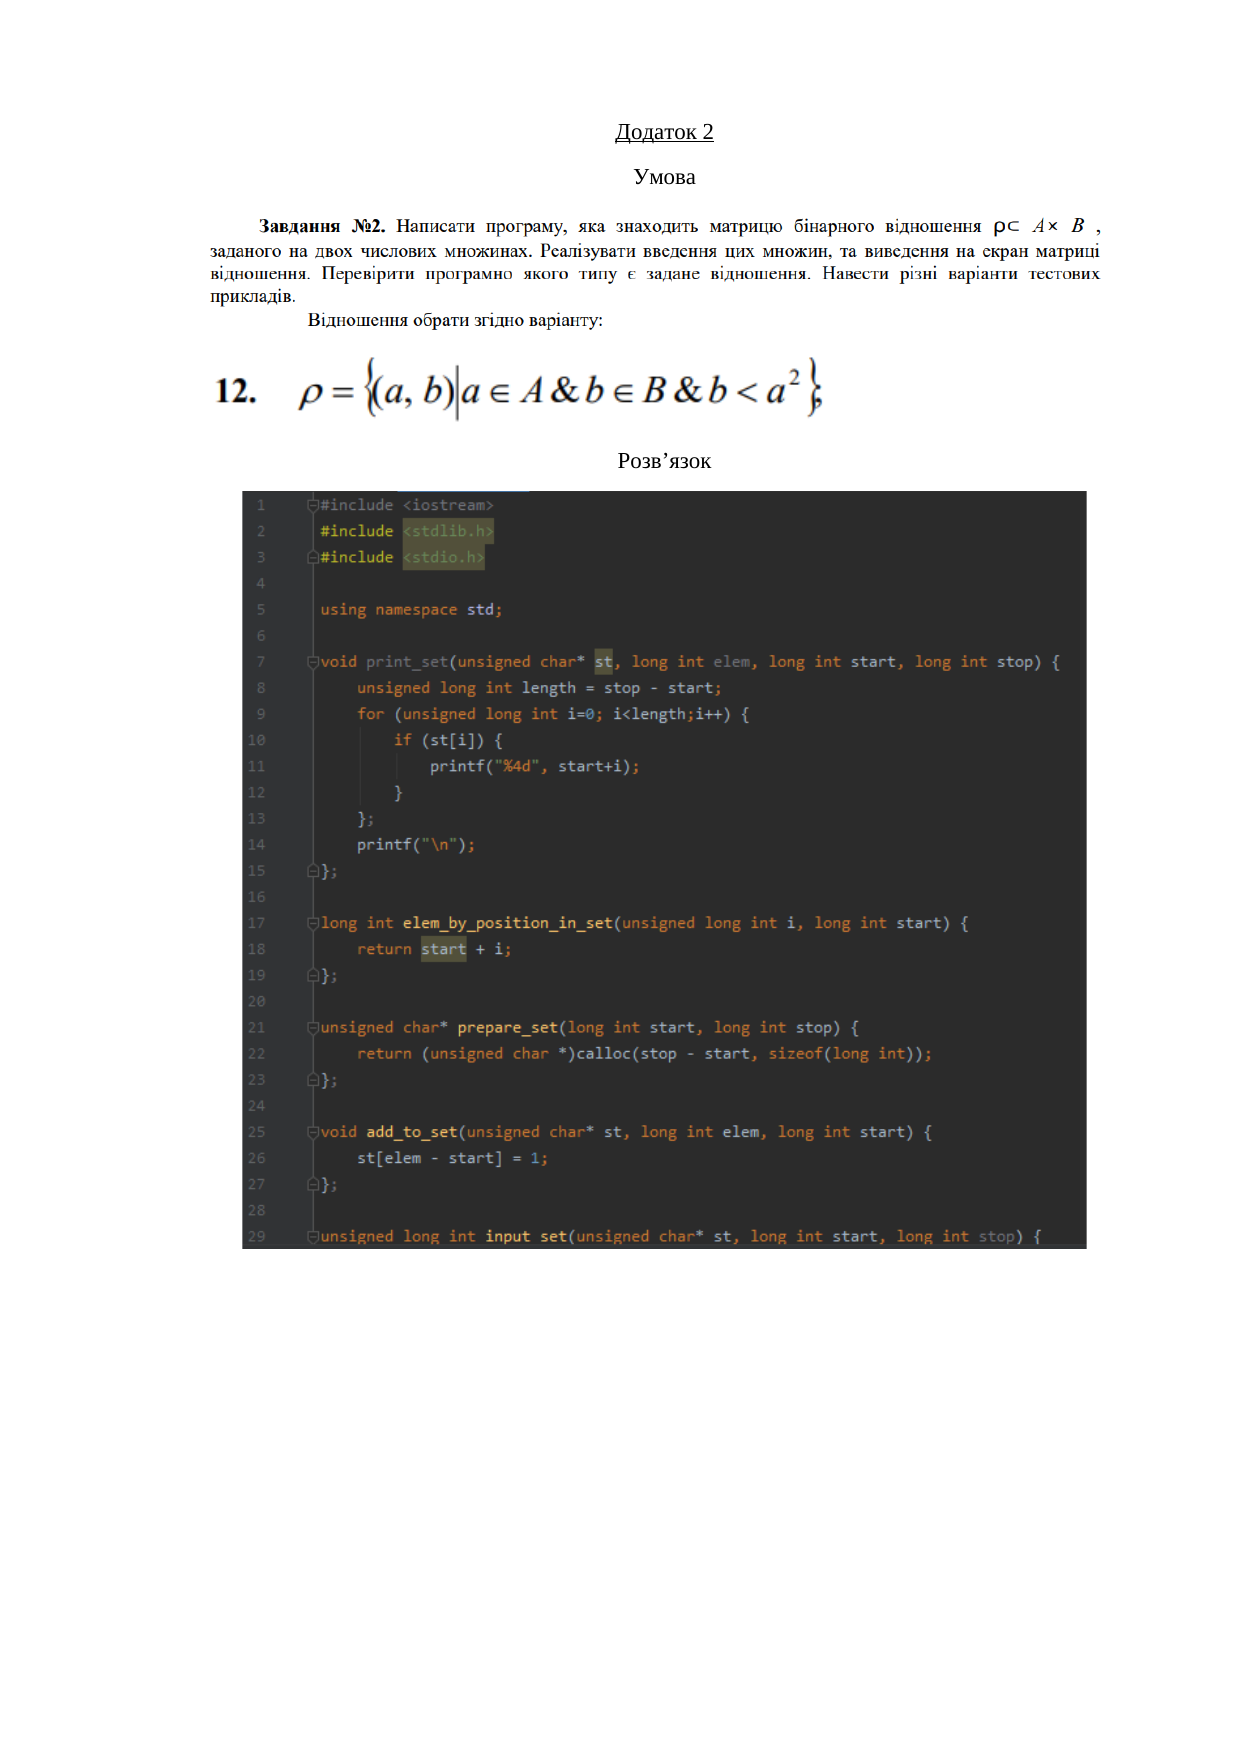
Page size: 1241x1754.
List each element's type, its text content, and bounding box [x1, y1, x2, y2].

text Додаток 2 [177, 118, 1152, 144]
picture [177, 353, 891, 428]
text Умова [177, 163, 1152, 189]
picture [242, 491, 1087, 1249]
picture [177, 208, 1152, 335]
text Розв’язок [177, 447, 1152, 473]
